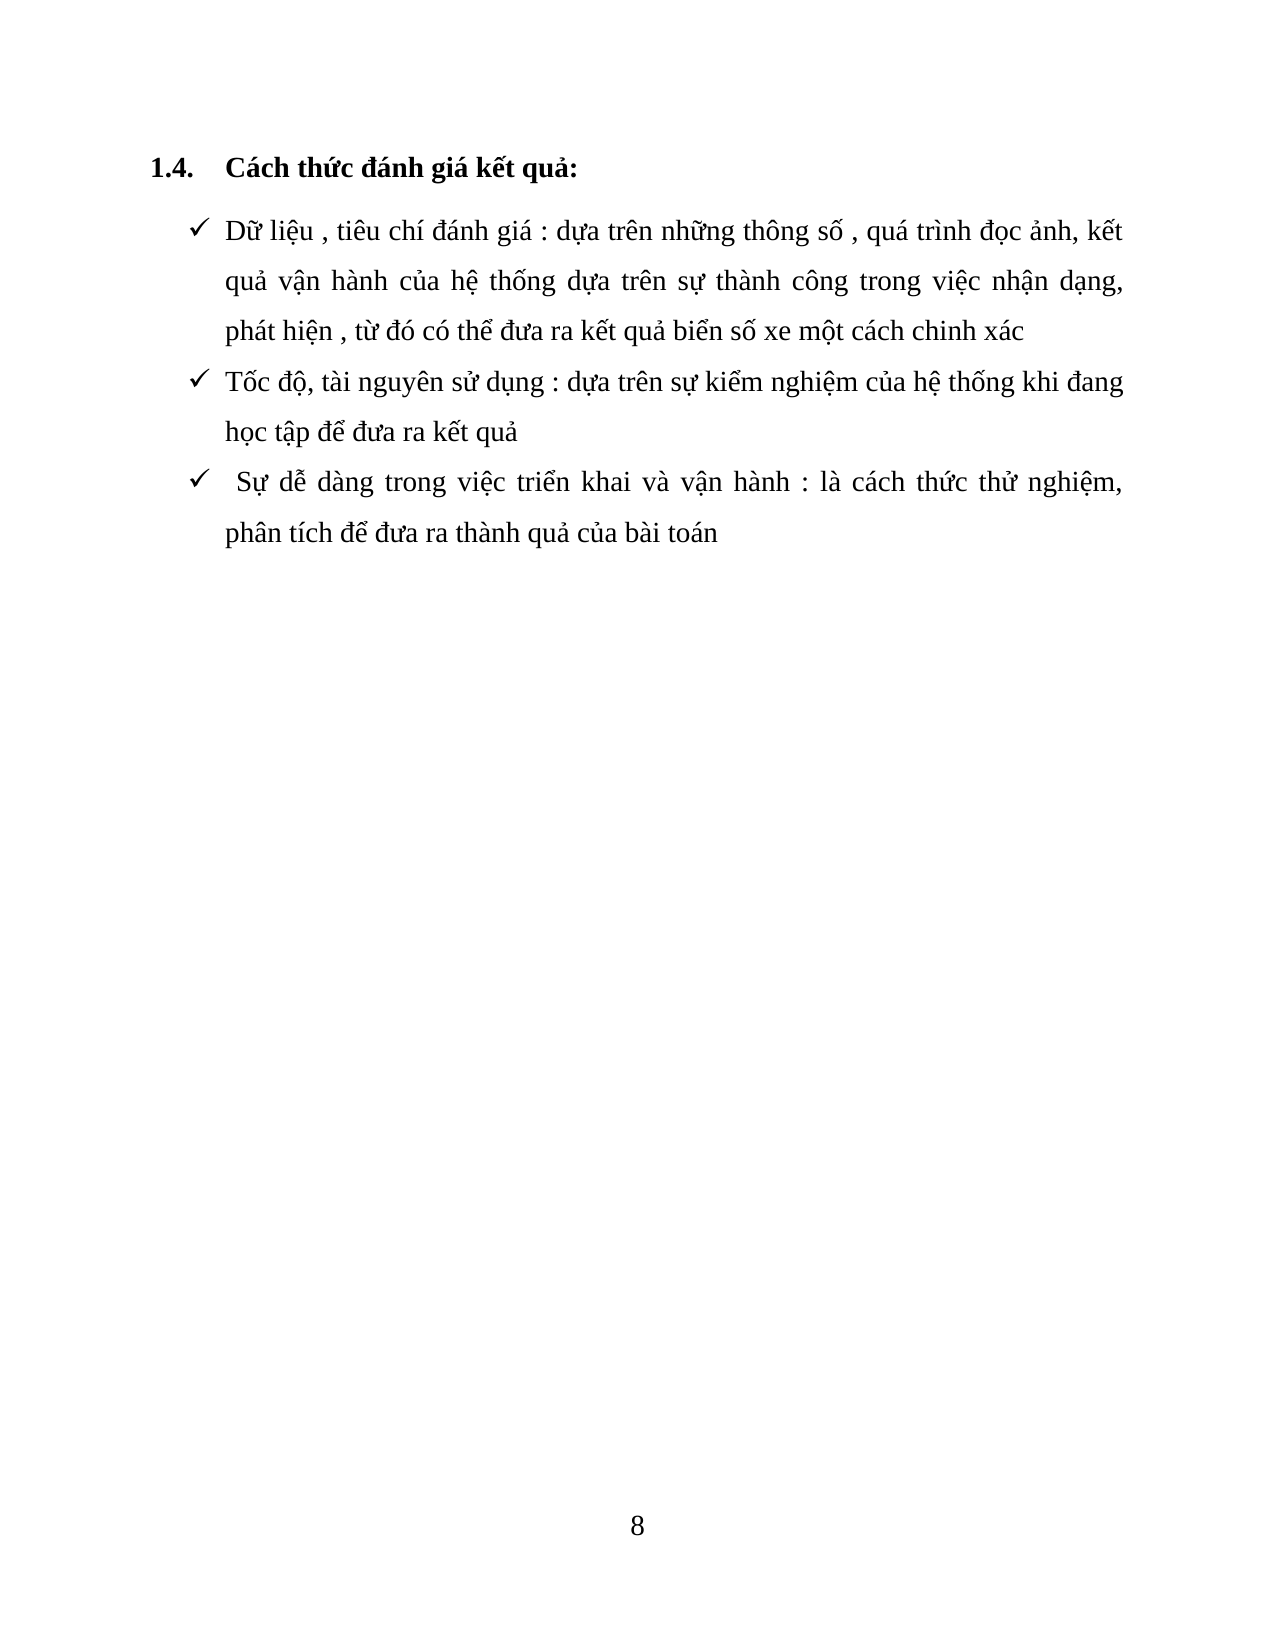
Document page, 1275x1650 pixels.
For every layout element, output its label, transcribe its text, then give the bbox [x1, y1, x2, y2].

list Sự dễ dàng trong việc triển khai và vận hành : là cách thức thử nghiệm, phân tích để đưa ra thành quả của bài toán [187, 464, 1125, 548]
list Tốc độ, tài nguyên sử dụng : dựa trên sự kiểm nghiệm của hệ thống khi đang học tập để đưa ra kết quả [187, 364, 1125, 448]
list Dữ liệu , tiêu chí đánh giá : dựa trên những thông số , quá trình đọc ảnh, kết quả vận hành của hệ thống dựa trên sự thành công trong việc nhận dạng, phát hiện , từ đó có thể đưa ra kết quả biển số xe một cách chinh xác [187, 213, 1125, 347]
subtitle Cách thức đánh giá kết quả: [150, 150, 1125, 183]
